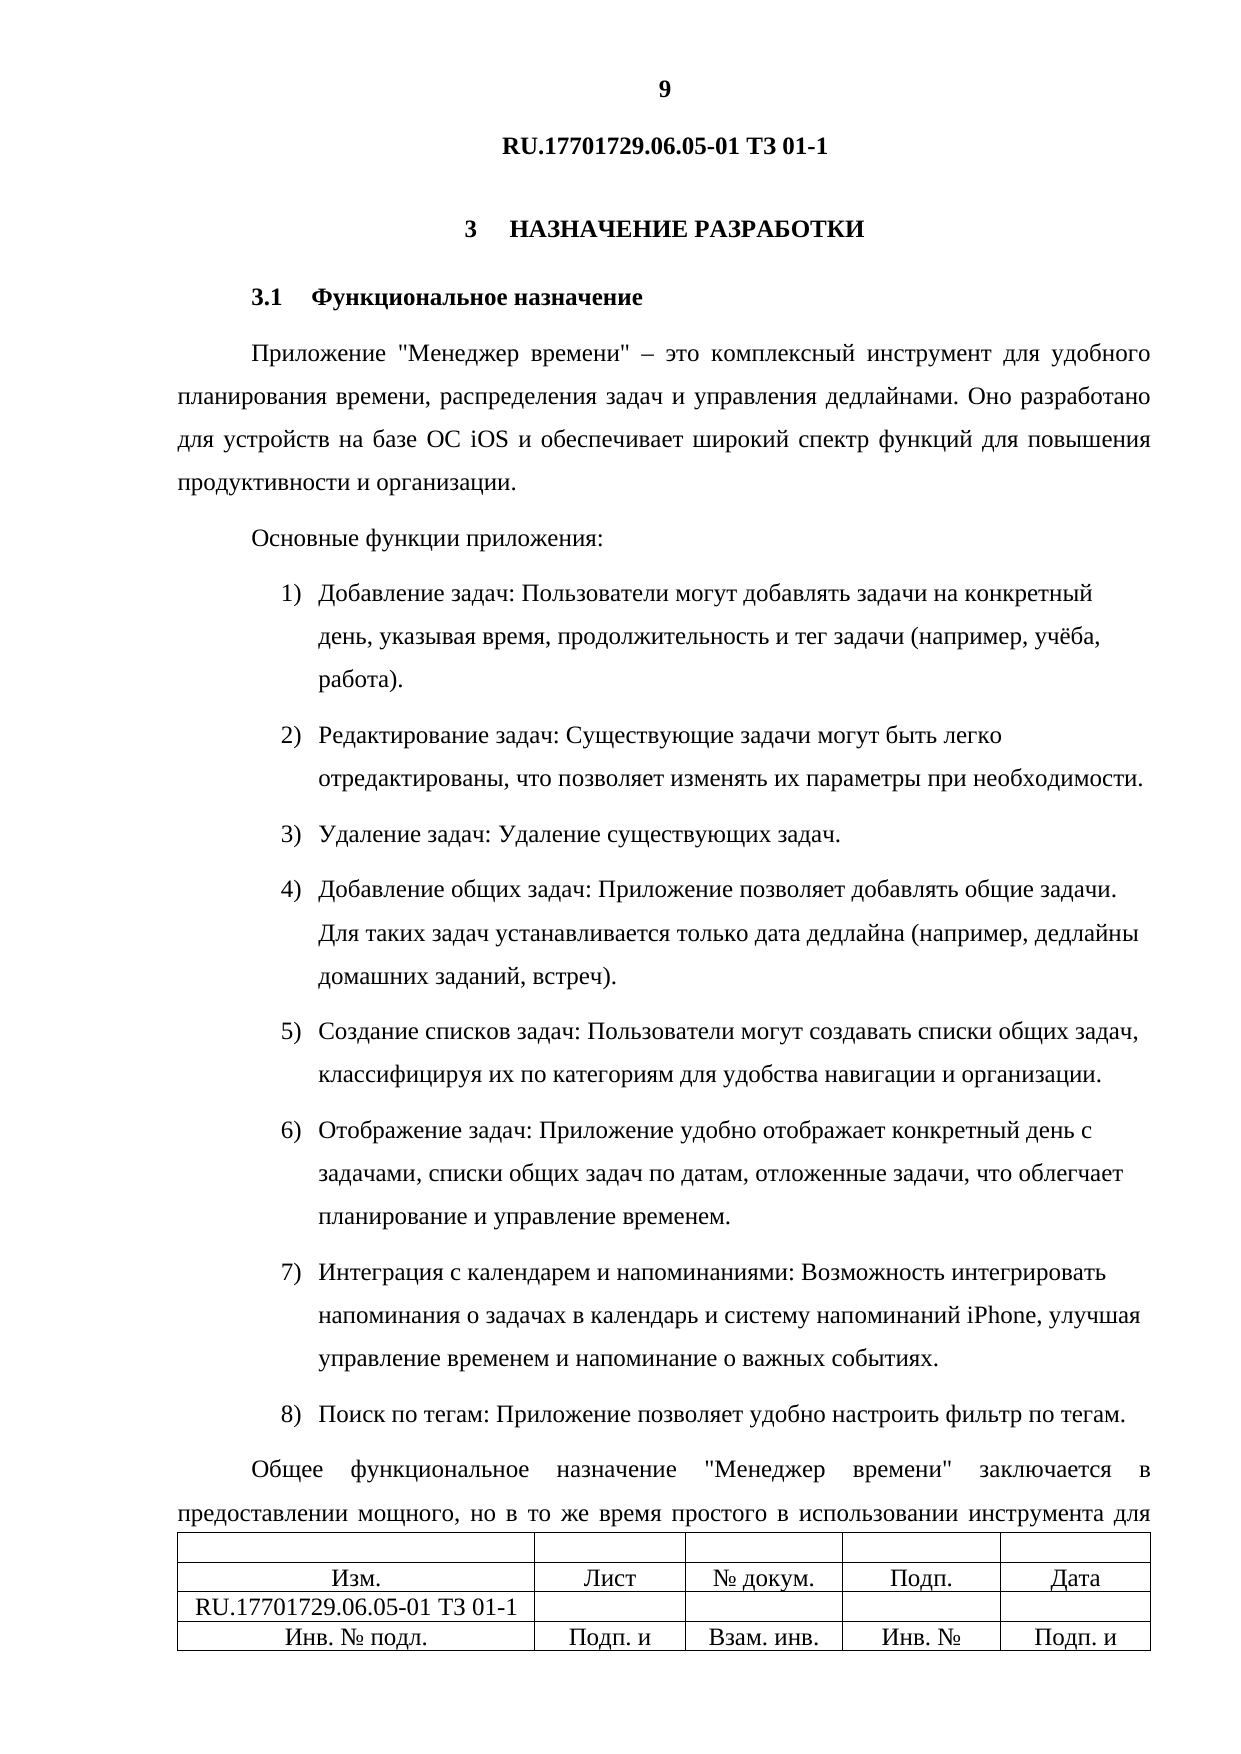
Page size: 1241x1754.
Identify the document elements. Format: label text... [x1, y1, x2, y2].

list Удаление задач: Удаление существующих задач. [281, 819, 1152, 848]
list Создание списков задач: Пользователи могут создавать списки общих задач, классифицируя их по категориям для удобства навигации и организации. [281, 1016, 1152, 1088]
text Основные функции приложения: [177, 523, 1152, 551]
list Добавление общих задач: Приложение позволяет добавлять общие задачи. Для таких задач устанавливается только дата дедлайна (например, дедлайны домашних заданий, встреч). [281, 874, 1152, 989]
subtitle Функциональное назначение [251, 282, 1152, 311]
list Интеграция с календарем и напоминаниями: Возможность интегрировать напоминания о задачах в календарь и систему напоминаний iPhone, улучшая управление временем и напоминание о важных событиях. [281, 1257, 1152, 1372]
list Поиск по тегам: Приложение позволяет удобно настроить фильтр по тегам. [281, 1399, 1152, 1428]
list Редактирование задач: Существующие задачи могут быть легко отредактированы, что позволяет изменять их параметры при необходимости. [281, 720, 1152, 792]
list Добавление задач: Пользователи могут добавлять задачи на конкретный день, указывая время, продолжительность и тег задачи (например, учёба, работа). [281, 578, 1152, 693]
list Отображение задач: Приложение удобно отображает конкретный день с задачами, списки общих задач по датам, отложенные задачи, что облегчает планирование и управление временем. [281, 1115, 1152, 1230]
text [177, 1454, 1152, 1526]
subtitle НАЗНАЧЕНИЕ РАЗРАБОТКИ [177, 214, 1152, 243]
text Приложение "Менеджер времени" – это комплексный инструмент для удобного планирования времени, распределения задач и управления дедлайнами. Оно разработано для устройств на базе ОС iOS и обеспечивает широкий спектр функций для повышения продуктивности и организации. [177, 338, 1152, 496]
